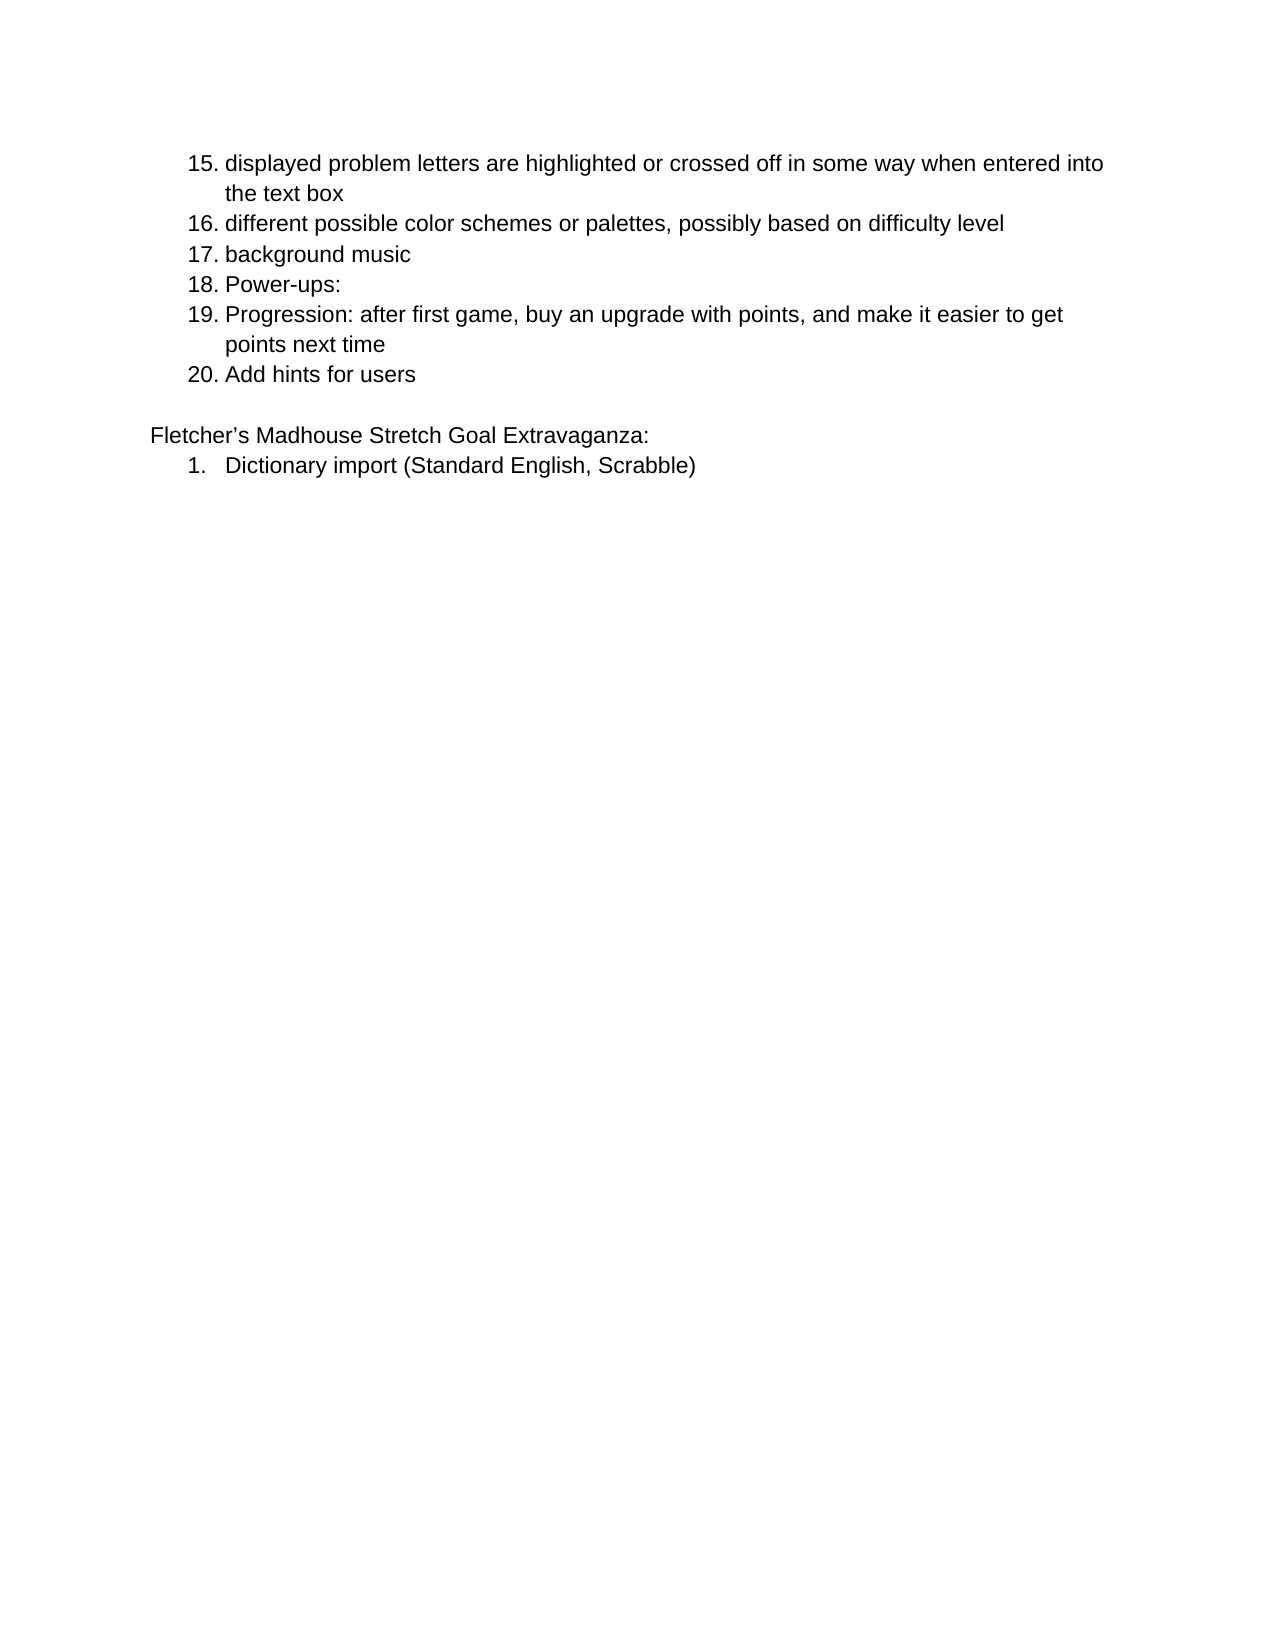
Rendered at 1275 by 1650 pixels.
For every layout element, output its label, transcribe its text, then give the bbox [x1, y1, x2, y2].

list different possible color schemes or palettes, possibly based on difficulty level [187, 210, 1125, 237]
list Add hints for users [187, 361, 1125, 388]
list background music [187, 241, 1125, 267]
list Progression: after first game, buy an upgrade with points, and make it easier to get points next time [187, 301, 1125, 358]
list Dictionary import (Standard English, Scrabble) [187, 452, 1125, 478]
text Fletcher’s Madhouse Stretch Goal Extravaganza: [150, 422, 1125, 448]
list Power-ups: [187, 271, 1125, 297]
list displayed problem letters are highlighted or crossed off in some way when entered into the text box [187, 150, 1125, 207]
